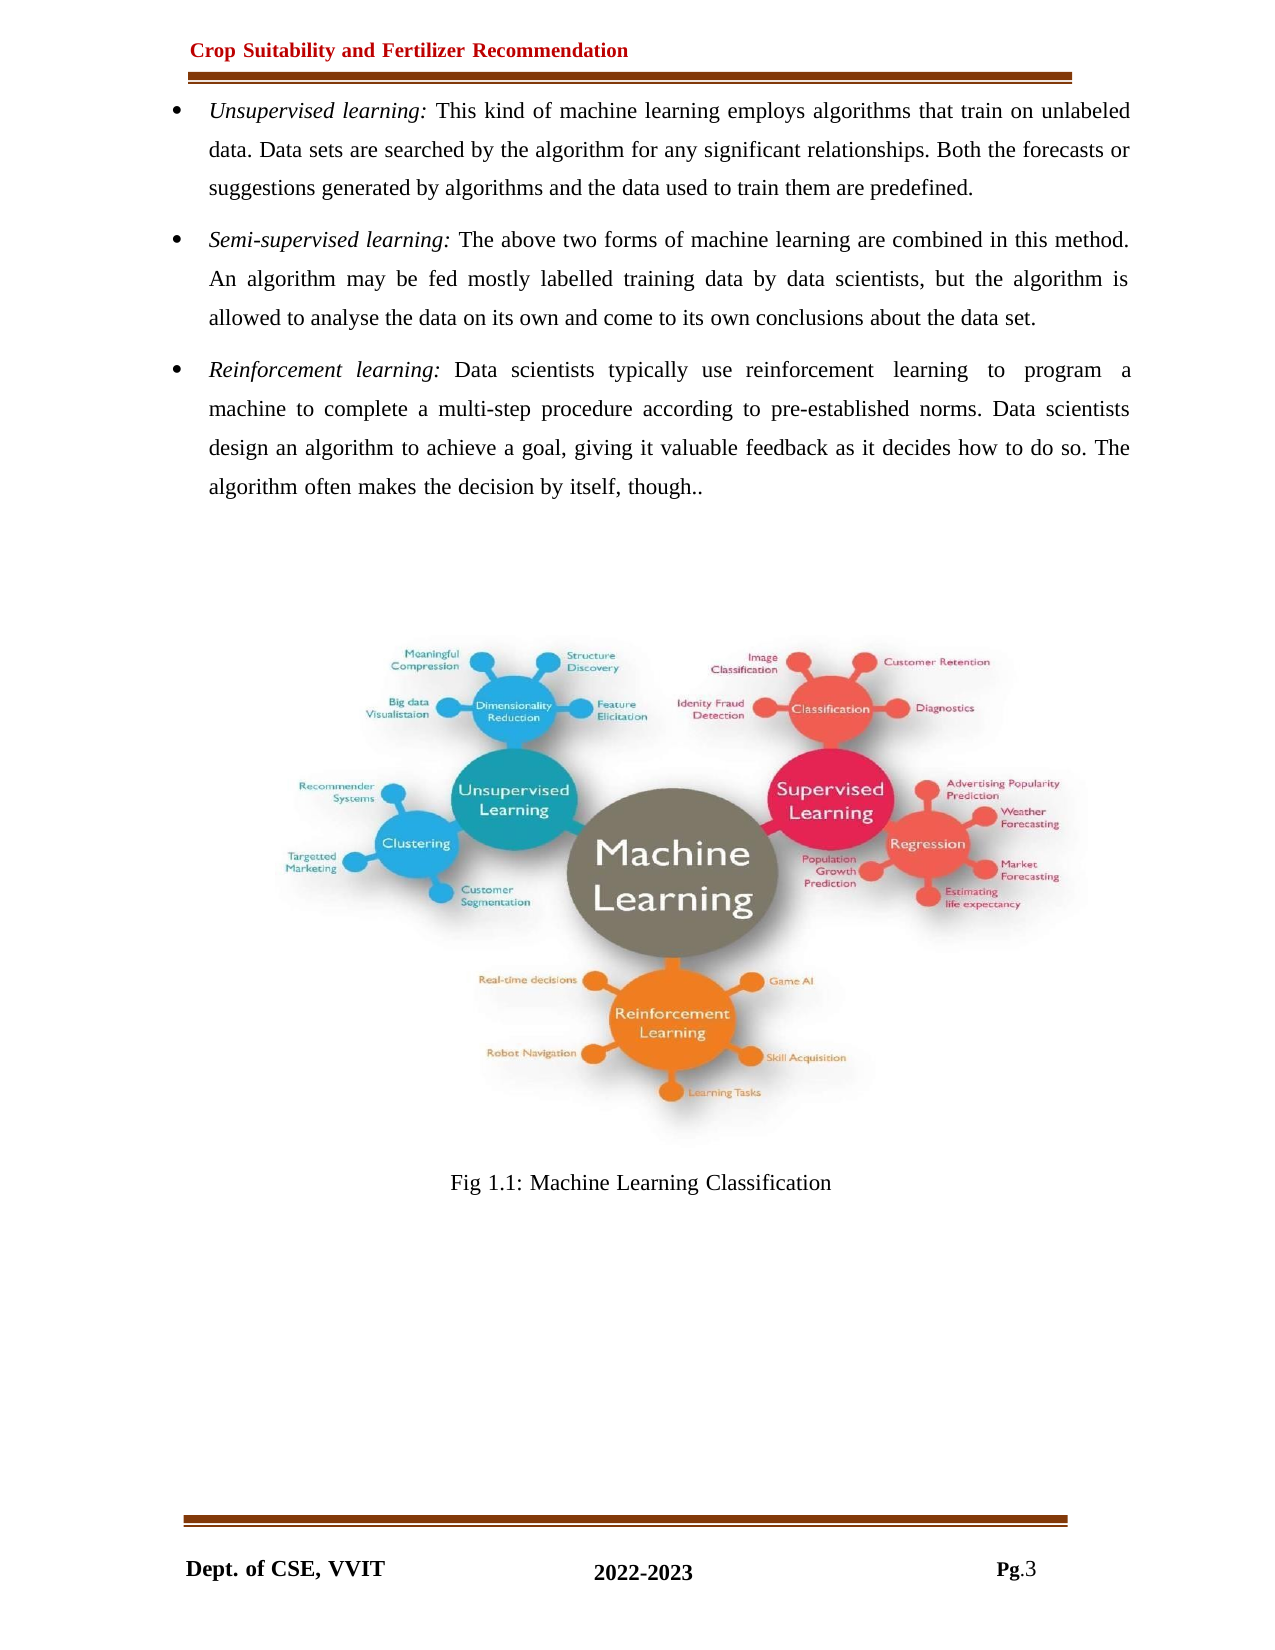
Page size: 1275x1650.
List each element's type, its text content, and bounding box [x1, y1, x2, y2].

picture [275, 635, 1088, 1148]
text Fig 1.1: Machine Learning Classification [450, 652, 1144, 1195]
list Unsupervised learning: This kind of machine learning employs algorithms that train on unlabeled data. Data sets are searched by the algorithm for any significant relationships. Both the forecasts or suggestions generated by algorithms and the data used to train them are predefined. [173, 97, 1131, 201]
list Reinforcement learning: Data scientists typically use reinforcement learning to program a machine to complete a multi-step procedure according to pre-established norms. Data scientists design an algorithm to achieve a goal, giving it valuable feedback as it decides how to do so. The algorithm often makes the decision by itself, though.. [173, 356, 1132, 499]
list Semi-supervised learning: The above two forms of machine learning are combined in this method. An algorithm may be fed mostly labelled training data by data scientists, but the algorithm is allowed to analyse the data on its own and come to its own conclusions about the data set. [173, 226, 1131, 330]
